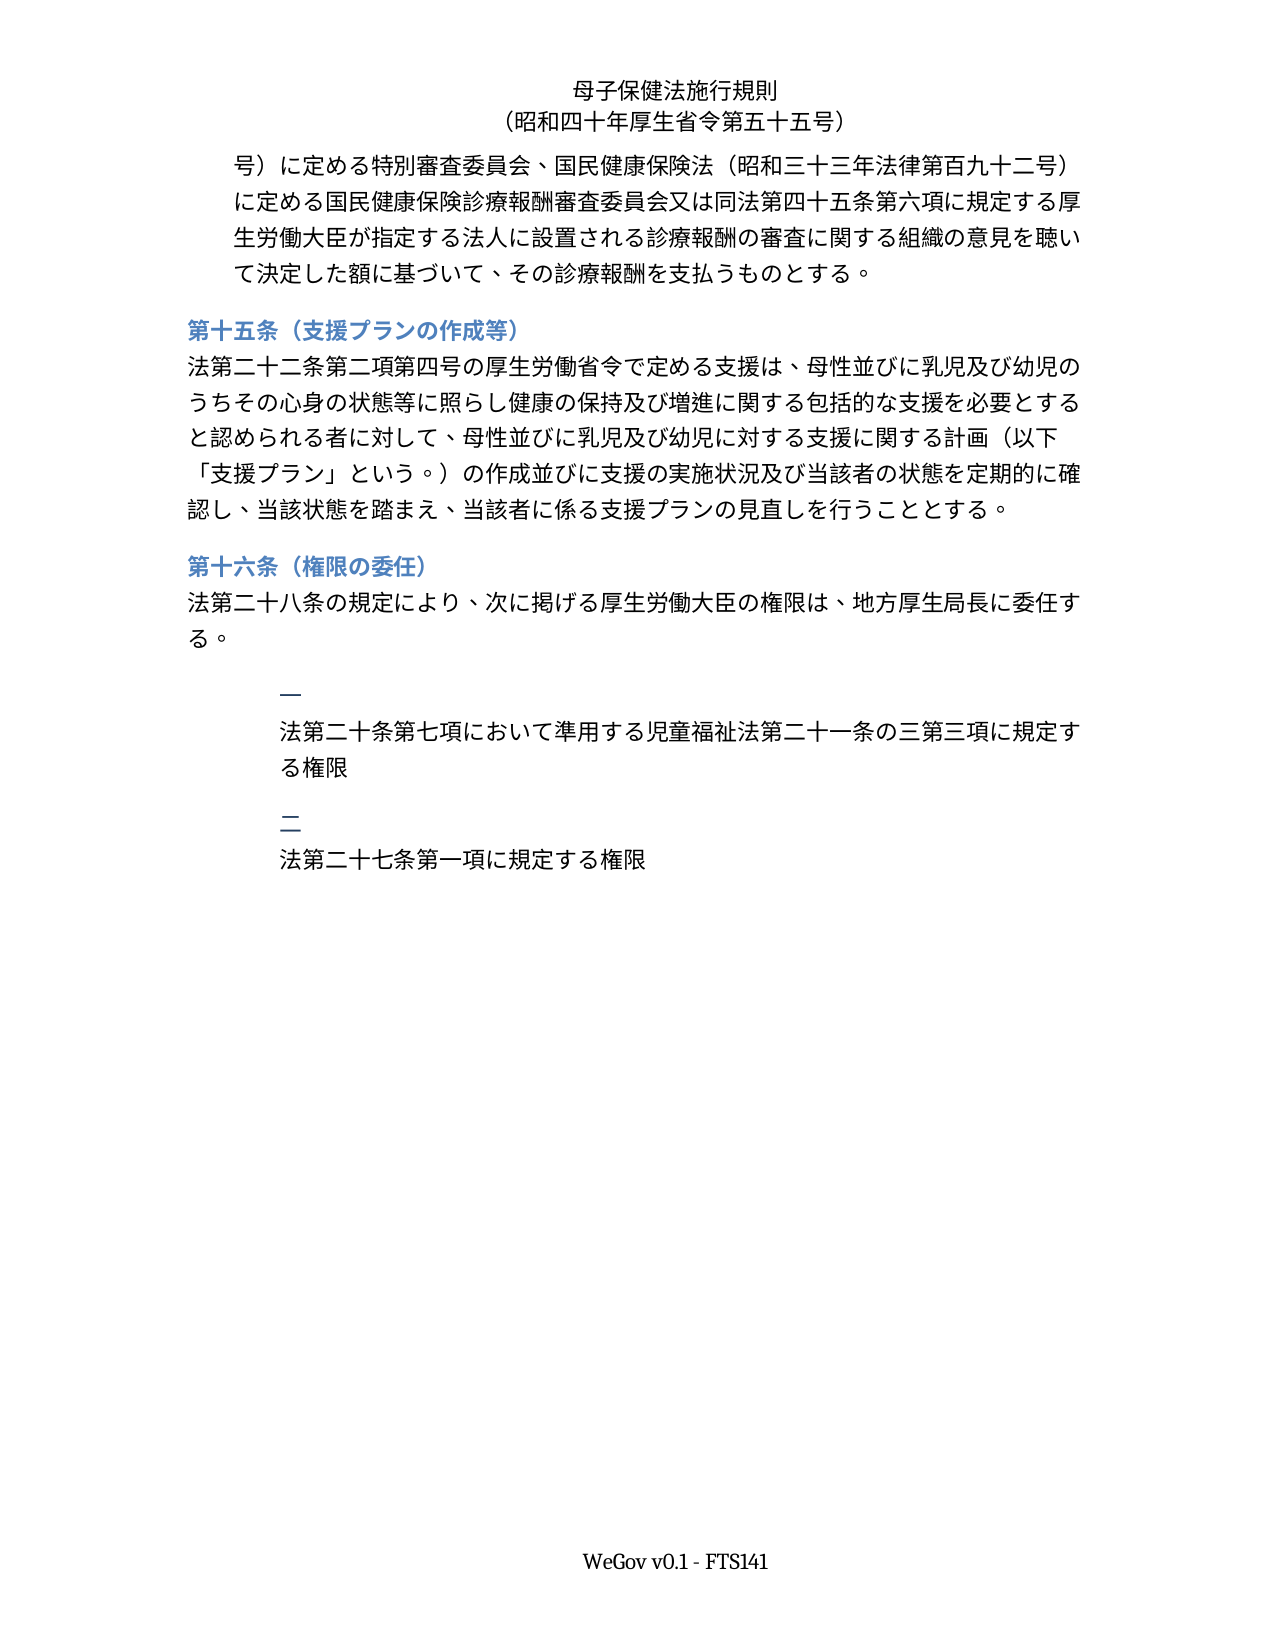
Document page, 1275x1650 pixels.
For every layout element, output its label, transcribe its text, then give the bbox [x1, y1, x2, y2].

text 法第二十条第七項において準用する児童福祉法第二十一条の三第三項に規定する権限 [279, 716, 1087, 783]
text 法第二十八条の規定により、次に掲げる厚生労働大臣の権限は、地方厚生局長に委任する。 [187, 587, 1087, 654]
text 法第二十七条第一項に規定する権限 [279, 844, 1087, 876]
subtitle 一 [279, 680, 1087, 711]
subtitle 第十六条（権限の委任） [187, 551, 1087, 582]
subtitle 二 [279, 808, 1087, 839]
text 法第二十二条第二項第四号の厚生労働省令で定める支援は、母性並びに乳児及び幼児のうちその心身の状態等に照らし健康の保持及び増進に関する包括的な支援を必要とすると認められる者に対して、母性並びに乳児及び幼児に対する支援に関する計画（以下「支援プラン」という。）の作成並びに支援の実施状況及び当該者の状態を定期的に確認し、当該状態を踏まえ、当該者に係る支援プランの見直しを行うこととする。 [187, 351, 1087, 526]
subtitle 第十五条（支援プランの作成等） [187, 314, 1087, 346]
